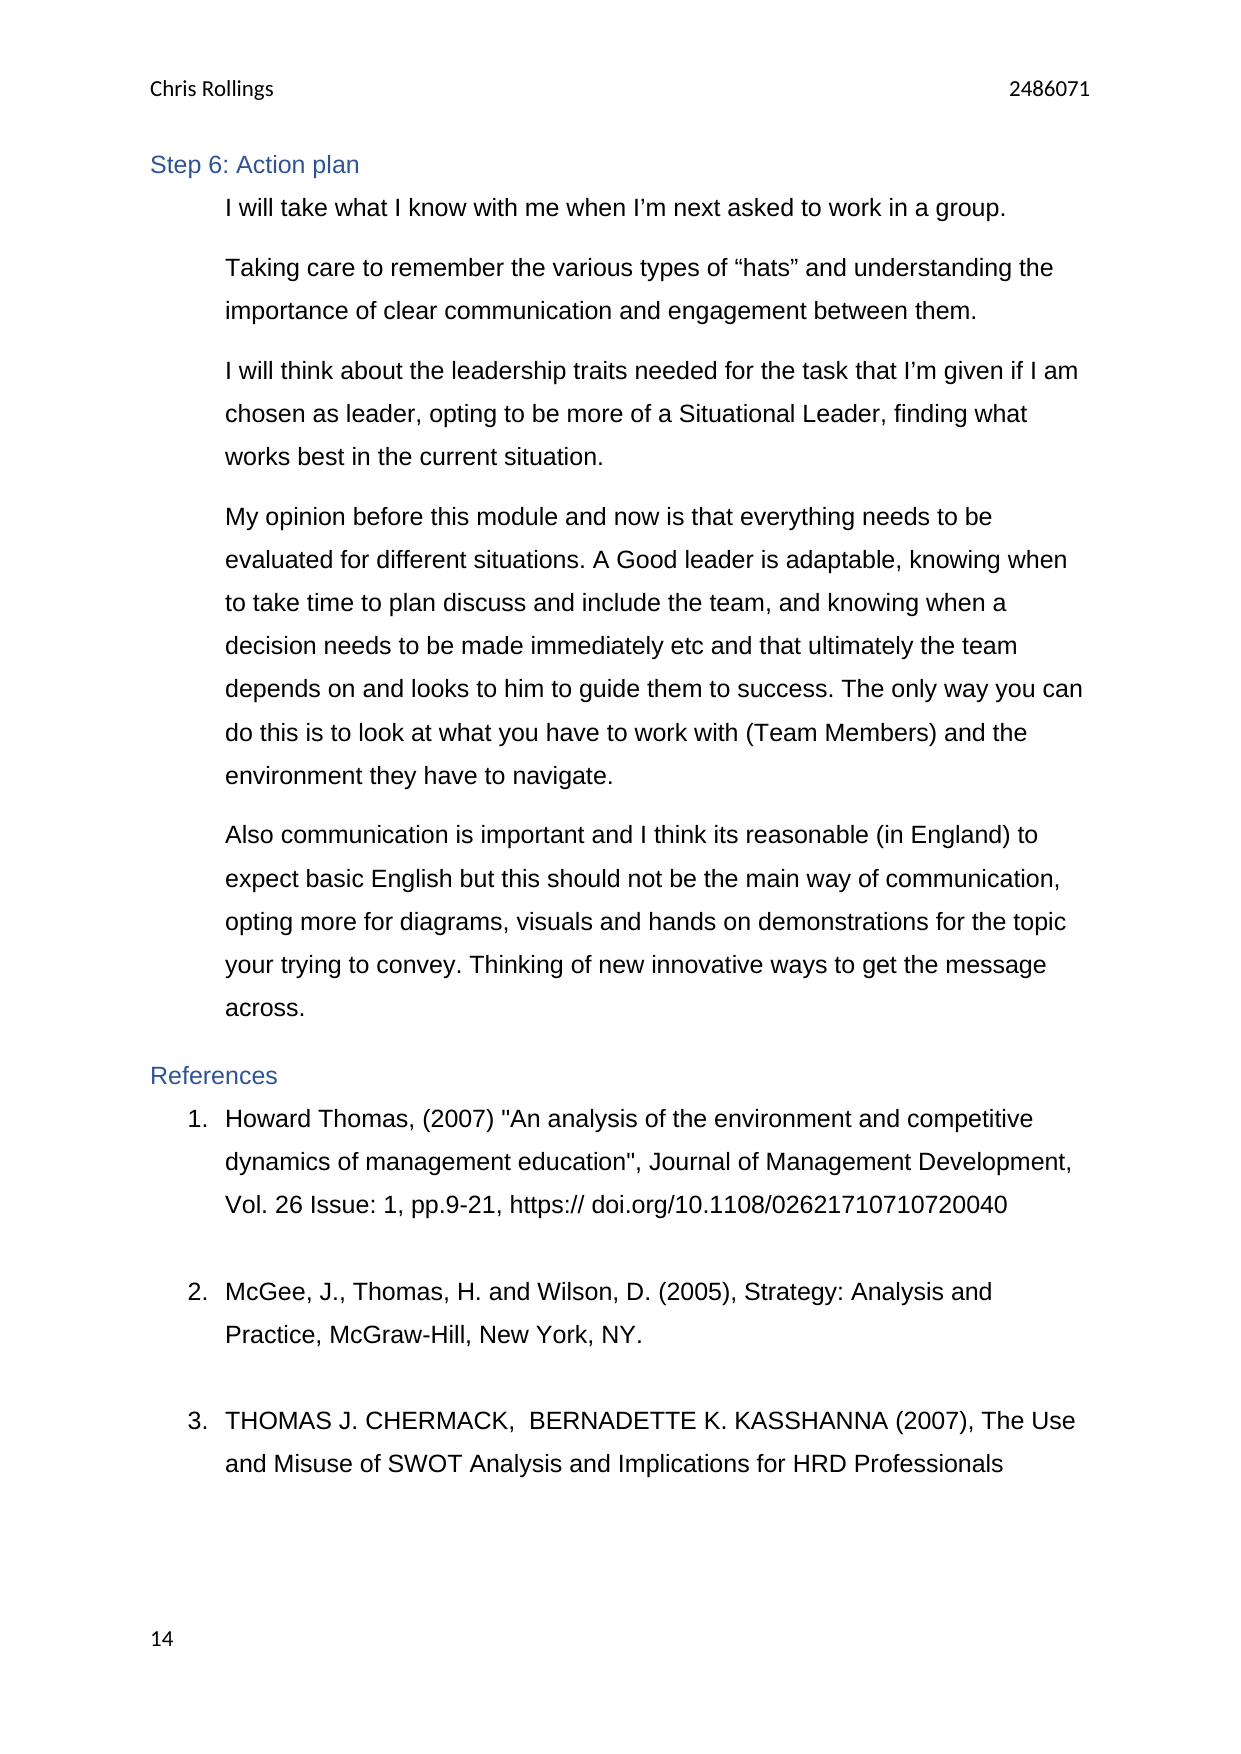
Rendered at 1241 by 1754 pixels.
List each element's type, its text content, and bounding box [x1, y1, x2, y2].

text I will think about the leadership traits needed for the task that I’m given if I am chosen as leader, opting to be more of a Situational Leader, finding what works best in the current situation. [225, 356, 1090, 471]
text My opinion before this module and now is that everything needs to be evaluated for different situations. A Good leader is adaptable, knowing when to take time to plan discuss and include the team, and knowing when a decision needs to be made immediately etc and that ultimately the team depends on and looks to him to guide them to success. The only way you can do this is to look at what you have to work with (Team Members) and the environment they have to navigate. [225, 502, 1090, 789]
list THOMAS J. CHERMACK, BERNADETTE K. KASSHANNA (2007), The Use and Misuse of SWOT Analysis and Implications for HRD Professionals [187, 1406, 1090, 1478]
text I will take what I know with me when I’m next asked to work in a group. [225, 193, 1090, 222]
text Taking care to remember the various types of “hats” and understanding the importance of clear communication and engagement between them. [225, 253, 1090, 325]
subtitle Step 6: Action plan [150, 150, 1090, 179]
list Howard Thomas, (2007) "An analysis of the environment and competitive dynamics of management education", Journal of Management Development, Vol. 26 Issue: 1, pp.9-21, https:// doi.org/10.1108/02621710710720040 [187, 1104, 1090, 1219]
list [187, 1277, 1090, 1348]
text Also communication is important and I think its reasonable (in England) to expect basic English but this should not be the main way of communication, opting more for diagrams, visuals and hands on demonstrations for the topic your trying to convey. Thinking of new innovative ways to get the message across. [225, 820, 1090, 1022]
subtitle References [150, 1061, 1090, 1090]
